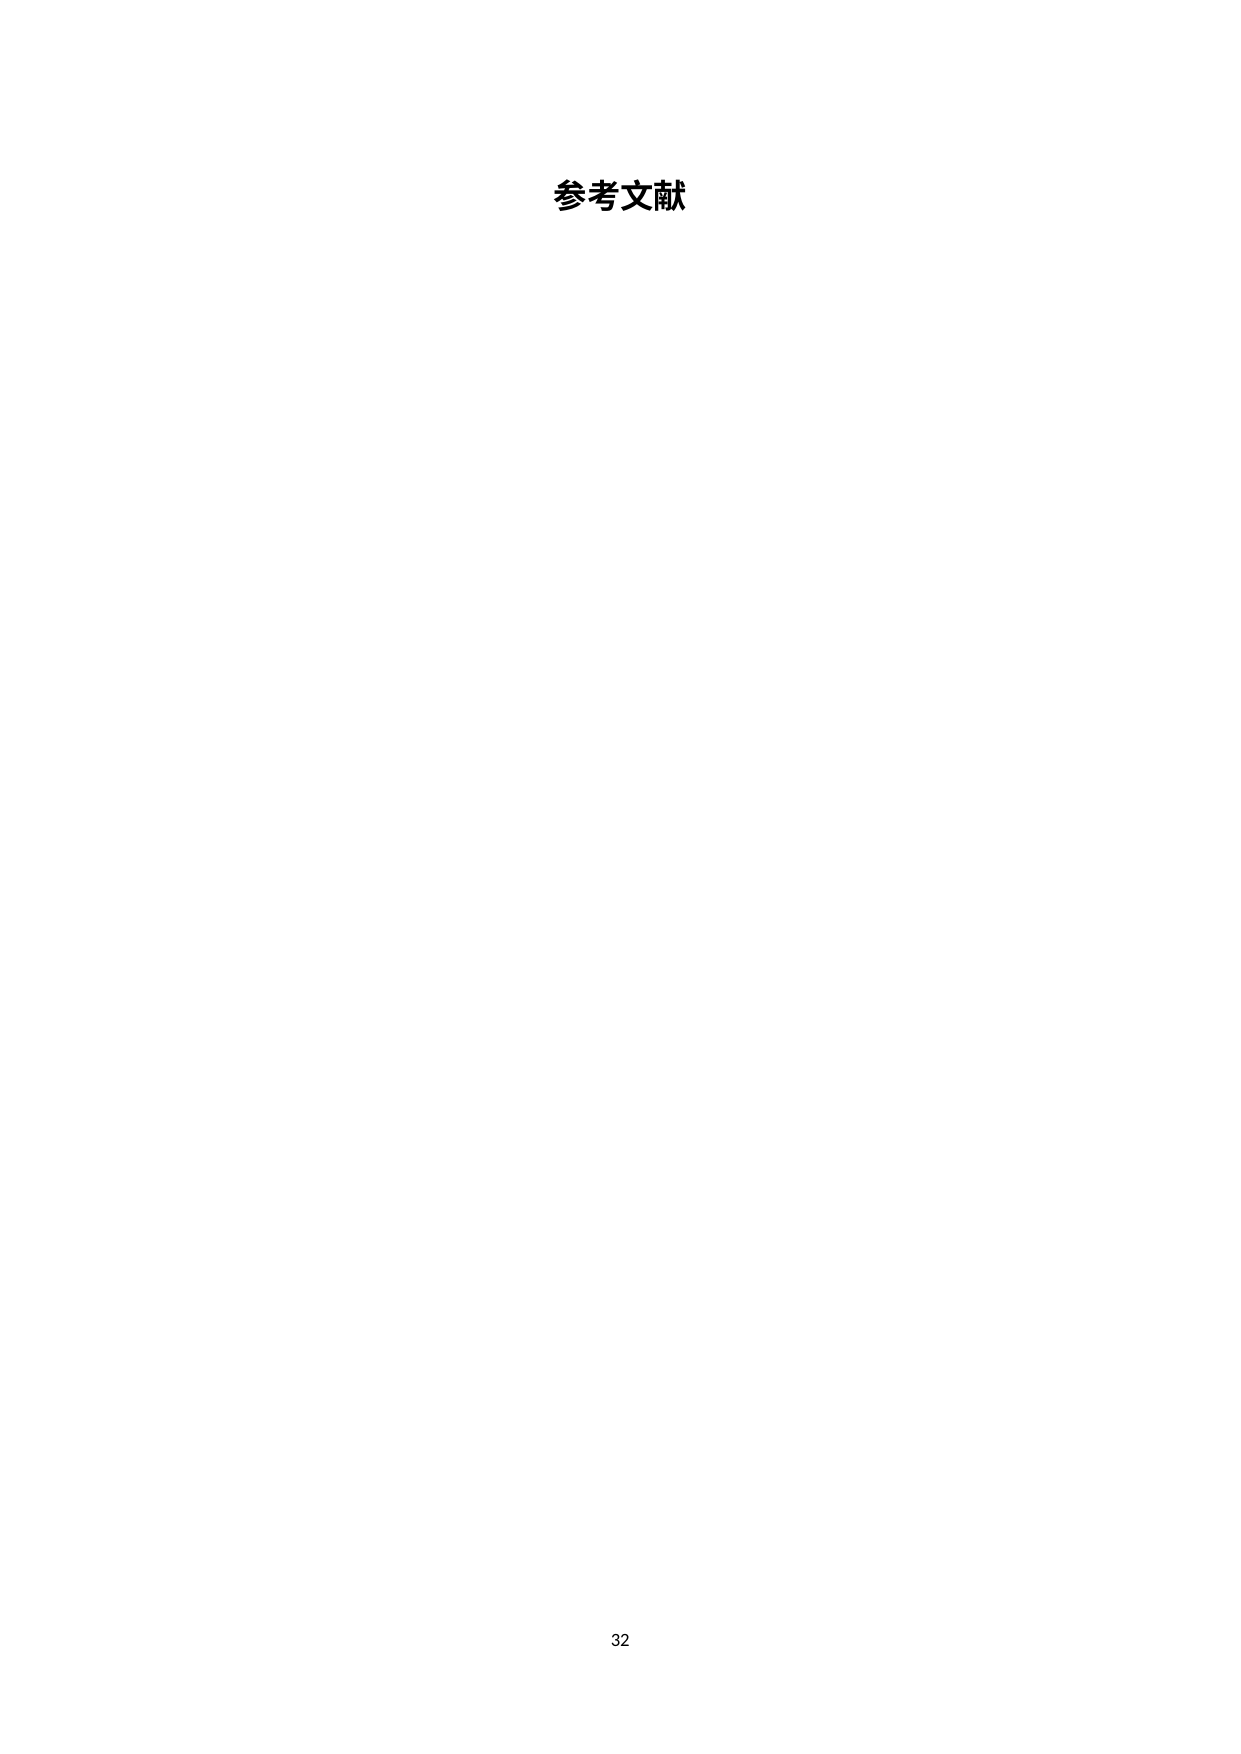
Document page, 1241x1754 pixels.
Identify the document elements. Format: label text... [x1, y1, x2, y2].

text 参考文献 [187, 162, 1053, 227]
